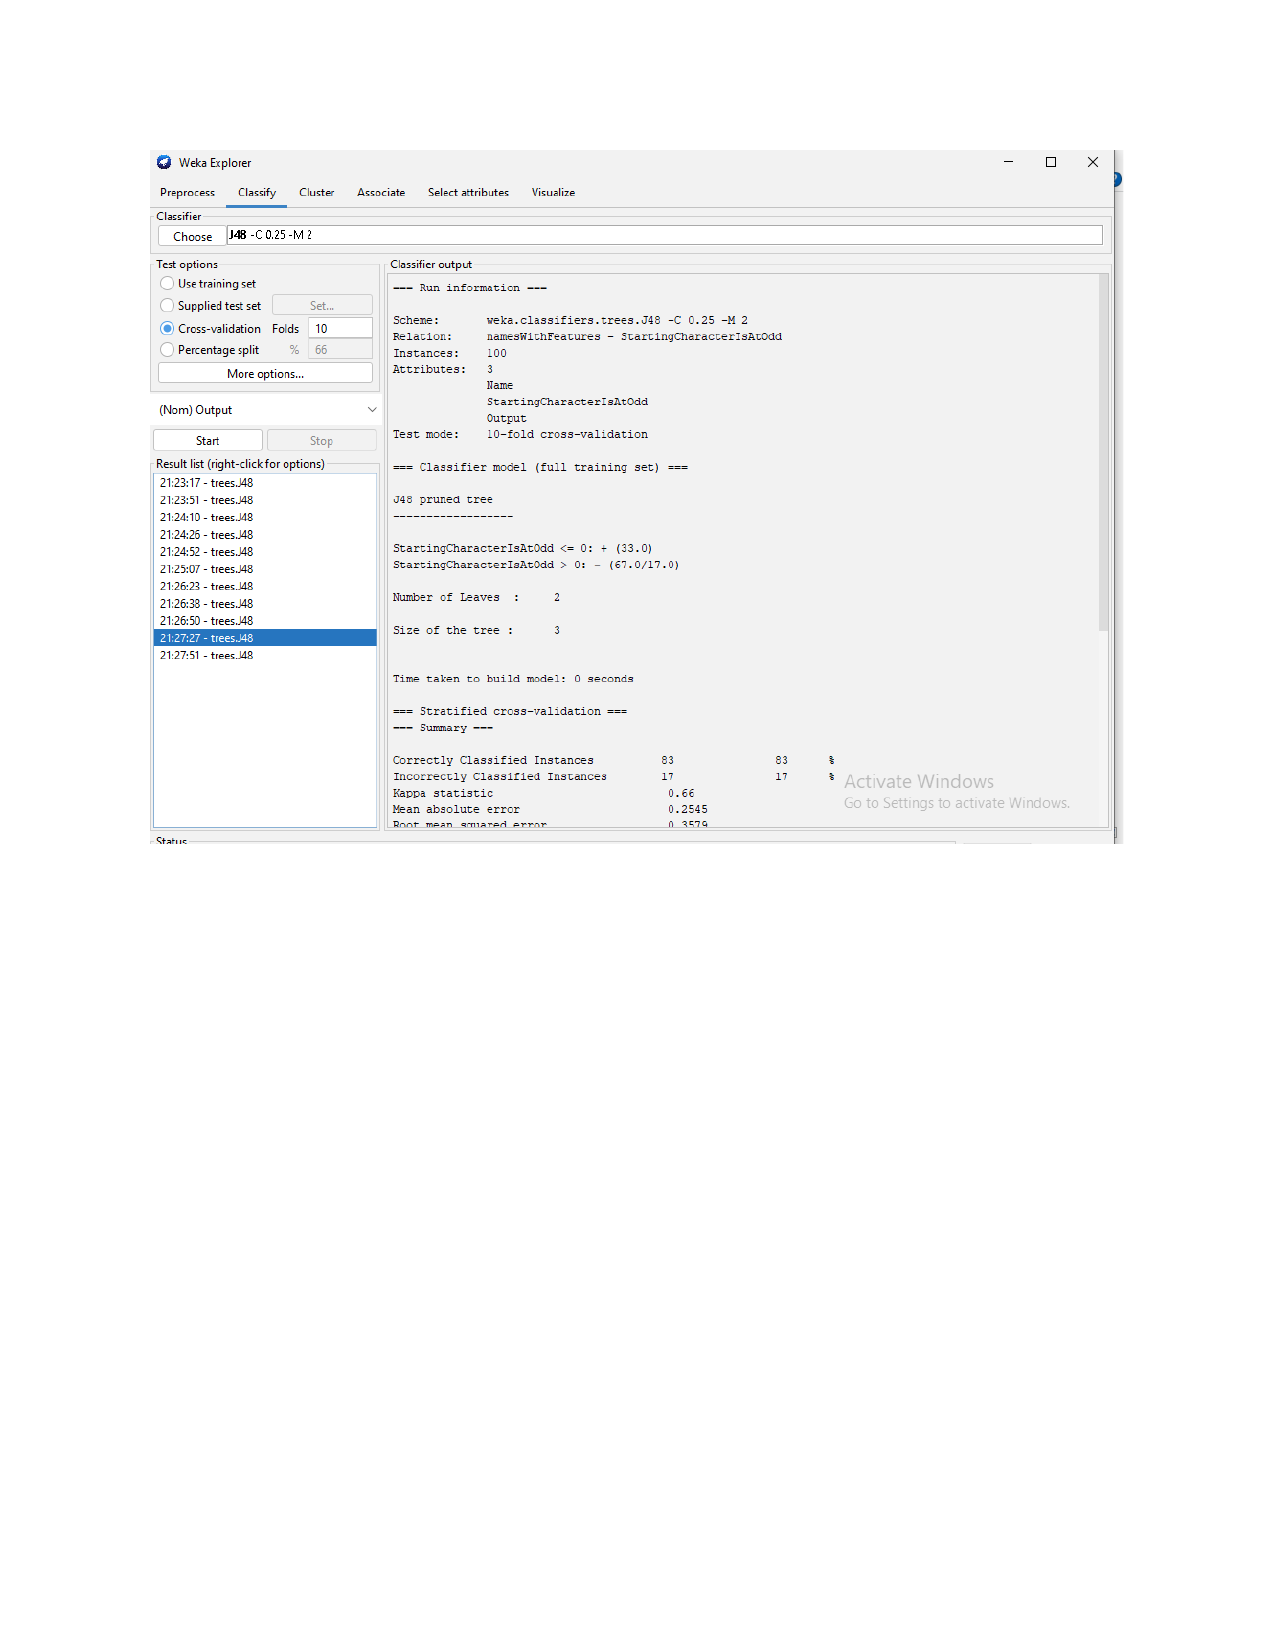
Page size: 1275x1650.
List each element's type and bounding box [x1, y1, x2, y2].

picture [150, 150, 1124, 844]
